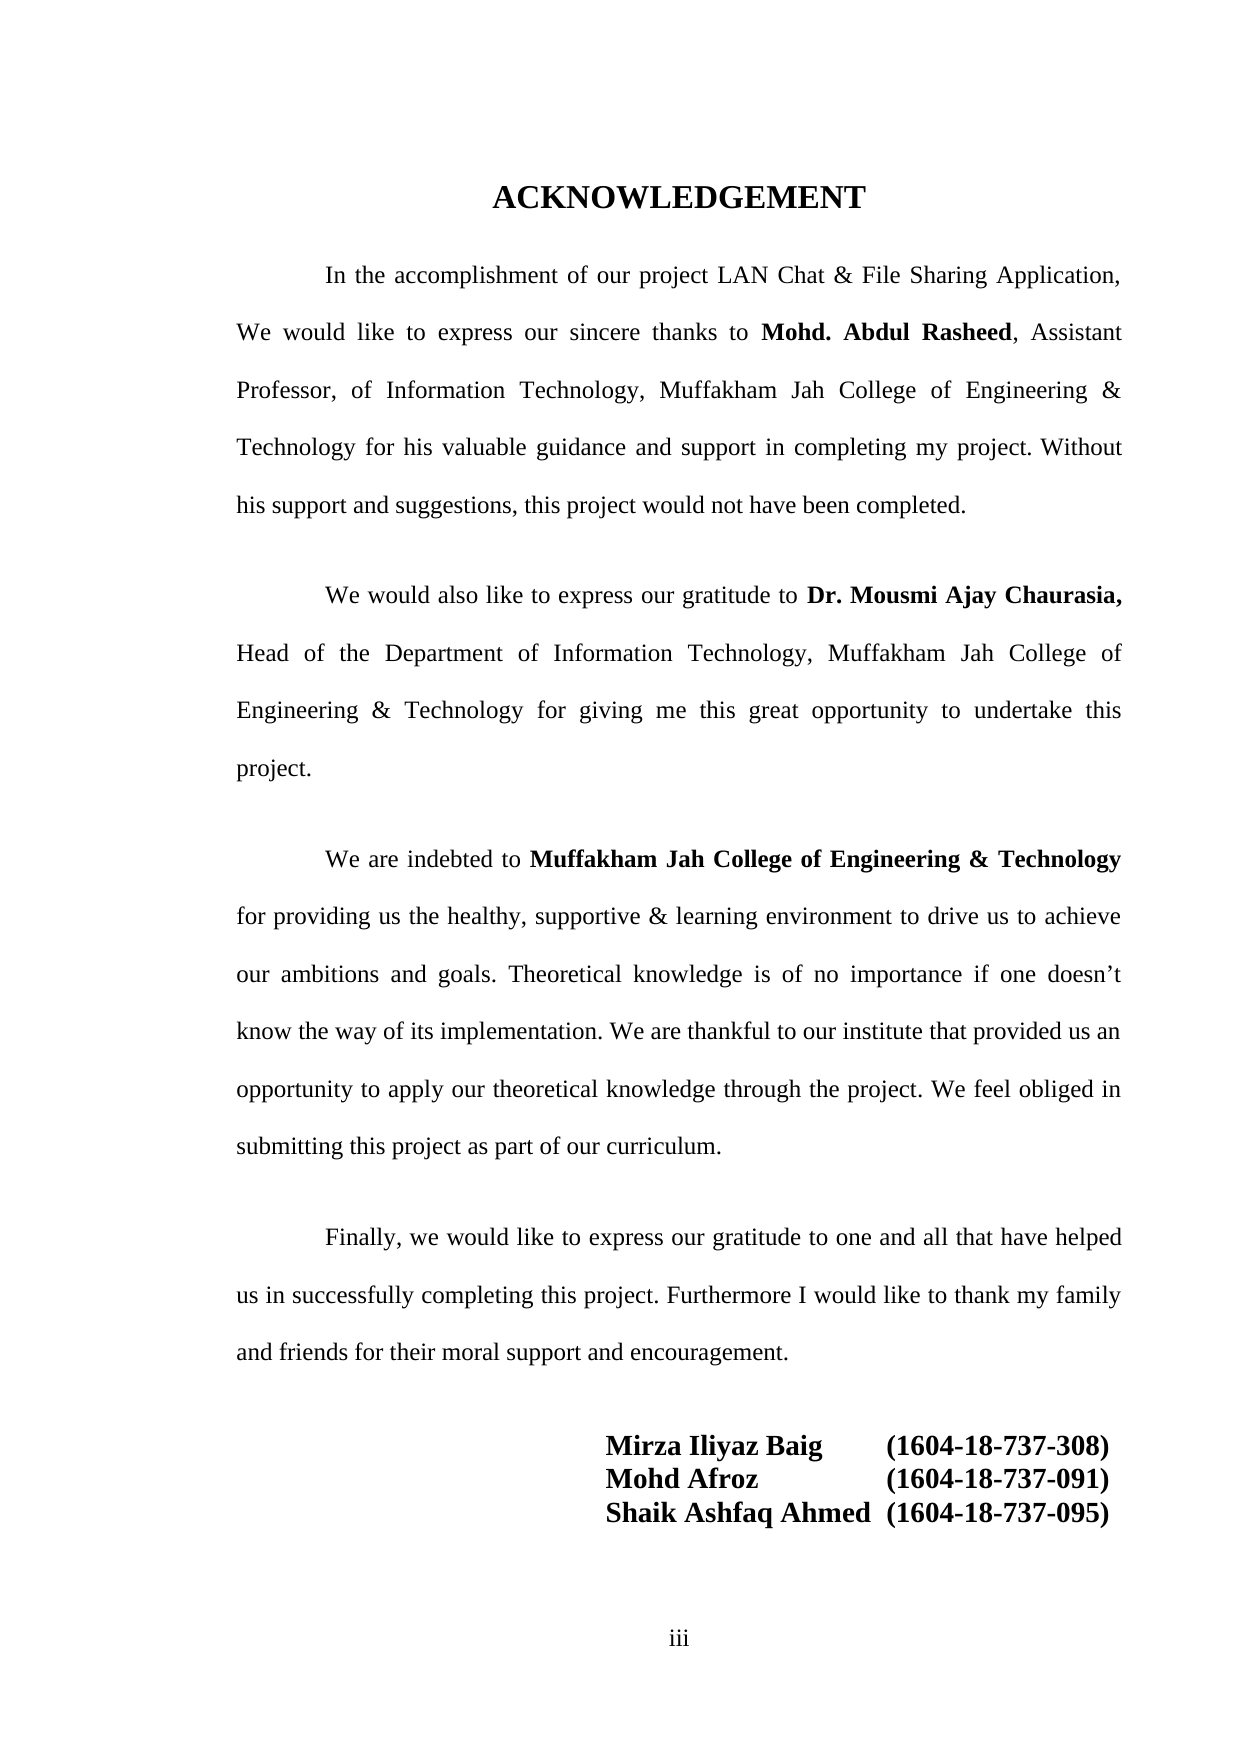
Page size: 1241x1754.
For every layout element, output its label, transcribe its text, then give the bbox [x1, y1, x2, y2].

text Finally, we would like to express our gratitude to one and all that have helped us in successfully completing this project. Furthermore I would like to thank my family and friends for their moral support and encouragement. [236, 1222, 1122, 1366]
text In the accomplishment of our project LAN Chat & File Sharing Application, We would like to express our sincere thanks to Mohd. Abdul Rasheed, Assistant Professor, of Information Technology, Muffakham Jah College of Engineering & Technology for his valuable guidance and support in completing my project. Without his support and suggestions, this project would not have been completed. [236, 260, 1122, 518]
text Shaik Ashfaq Ahmed (1604-18-737-095) [605, 1495, 1122, 1529]
text We are indebted to Muffakham Jah College of Engineering & Technology for providing us the healthy, supportive & learning environment to drive us to achieve our ambitions and goals. Theoretical knowledge is of no importance if one doesn’t know the way of its implementation. We are thankful to our institute that provided us an opportunity to apply our theoretical knowledge through the project. We feel obliged in submitting this project as part of our curriculum. [236, 844, 1122, 1160]
text Mirza Iliyaz Baig (1604-18-737-308) [605, 1428, 1122, 1462]
text We would also like to express our gratitude to Dr. Mousmi Ajay Chaurasia, Head of the Department of Information Technology, Muffakham Jah College of Engineering & Technology for giving me this great opportunity to undertake this project. [236, 581, 1122, 782]
subtitle ACKNOWLEDGEMENT [236, 177, 1122, 216]
subtitle Mohd Afroz (1604-18-737-091) [605, 1462, 1122, 1495]
